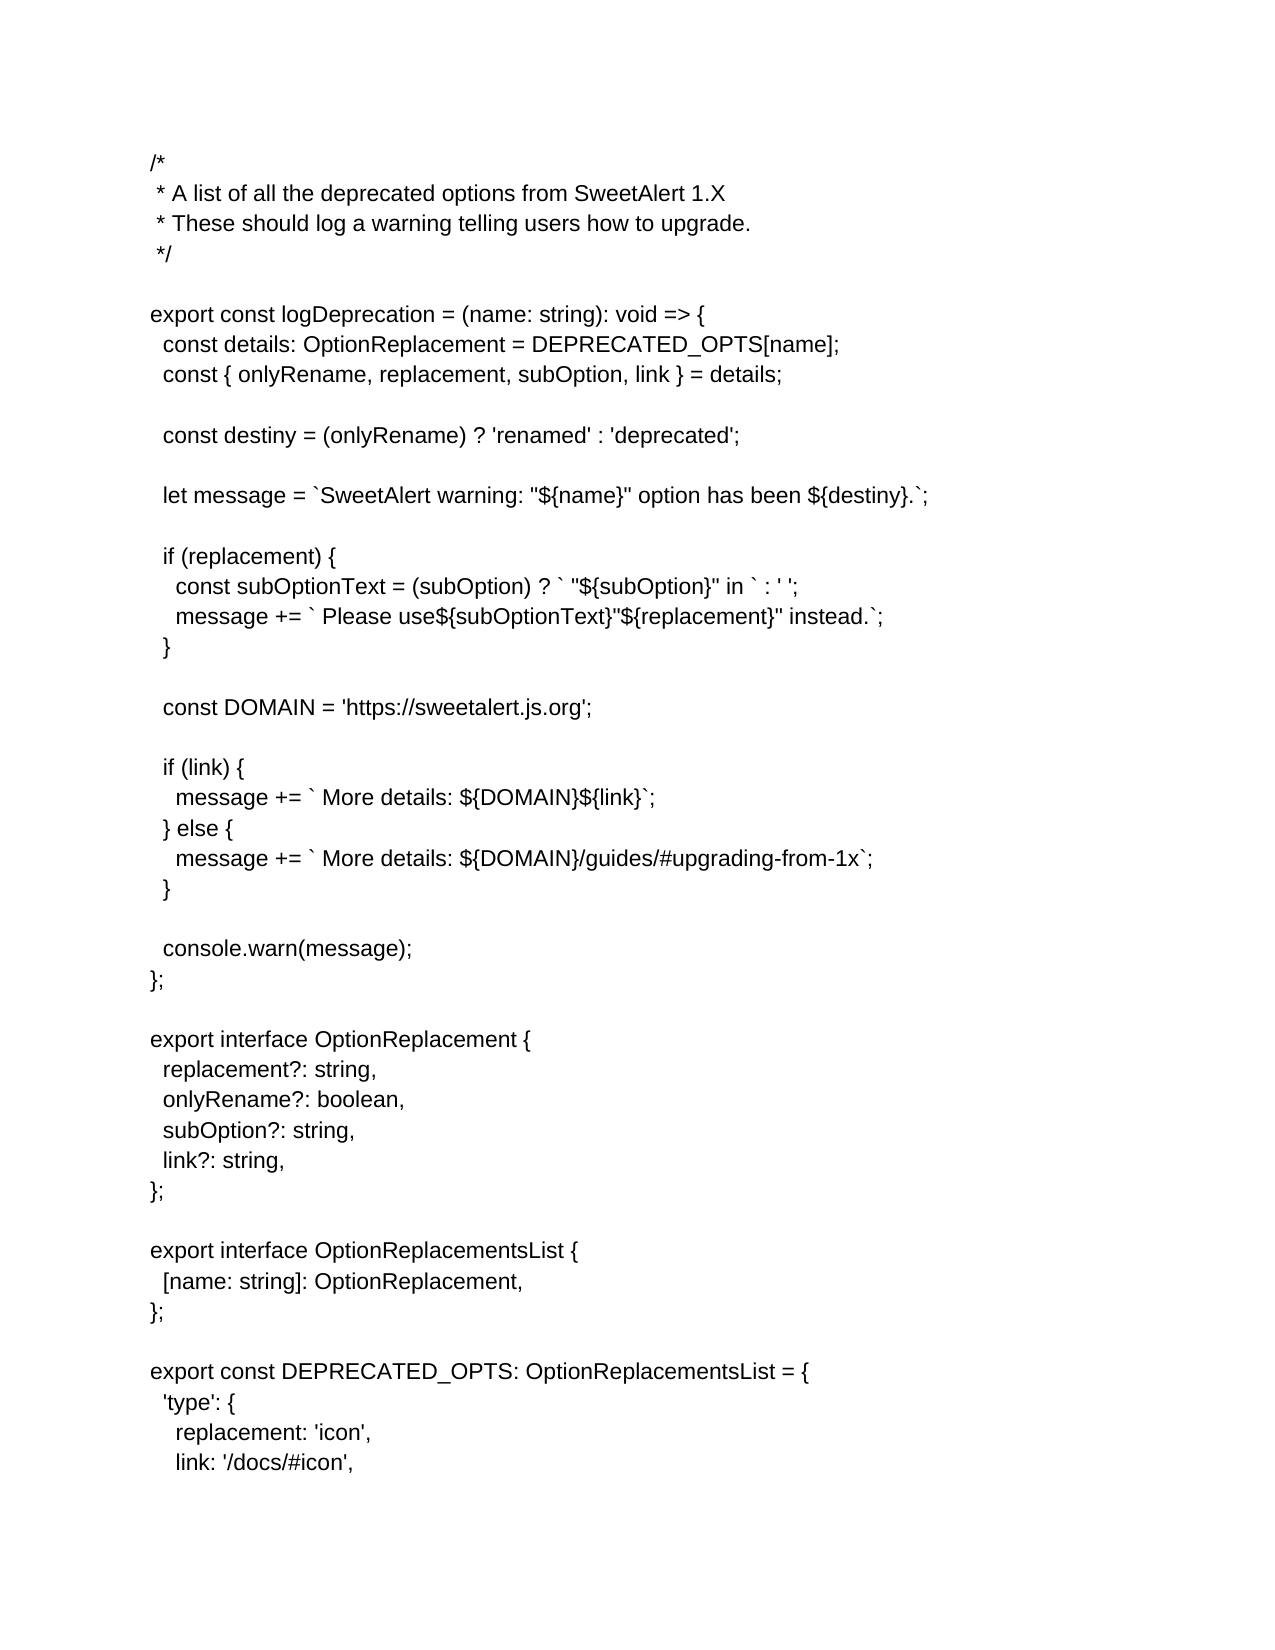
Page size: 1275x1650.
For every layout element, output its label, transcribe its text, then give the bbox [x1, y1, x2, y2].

text [name: string]: OptionReplacement, [150, 1268, 1125, 1294]
text message += ` More details: ${DOMAIN}${link}`; [150, 784, 1125, 811]
text }; [150, 1177, 1125, 1203]
text }; [150, 966, 1125, 992]
text export const DEPRECATED_OPTS: OptionReplacementsList = { [150, 1358, 1125, 1385]
text const details: OptionReplacement = DEPRECATED_OPTS[name]; [150, 331, 1125, 358]
text /* [150, 150, 1125, 176]
text * These should log a warning telling users how to upgrade. [150, 210, 1125, 237]
text if (link) { [150, 754, 1125, 781]
text const destiny = (onlyRename) ? 'renamed' : 'deprecated'; [150, 422, 1125, 448]
text subOption?: string, [150, 1117, 1125, 1143]
text } [150, 875, 1125, 901]
text }; [150, 1298, 1125, 1324]
text * A list of all the deprecated options from SweetAlert 1.X [150, 180, 1125, 207]
text */ [150, 241, 1125, 267]
text const subOptionText = (subOption) ? ` "${subOption}" in ` : ' '; [150, 573, 1125, 599]
text console.warn(message); [150, 935, 1125, 962]
text } else { [150, 814, 1125, 841]
text 'type': { [150, 1388, 1125, 1415]
text export interface OptionReplacementsList { [150, 1237, 1125, 1264]
text link: '/docs/#icon', [150, 1449, 1125, 1475]
text if (replacement) { [150, 543, 1125, 569]
text export const logDeprecation = (name: string): void => { [150, 301, 1125, 327]
text onlyRename?: boolean, [150, 1086, 1125, 1113]
text const { onlyRename, replacement, subOption, link } = details; [150, 361, 1125, 388]
text const DOMAIN = 'https://sweetalert.js.org'; [150, 694, 1125, 720]
text replacement: 'icon', [150, 1419, 1125, 1445]
text message += ` Please use${subOptionText}"${replacement}" instead.`; [150, 603, 1125, 629]
text replacement?: string, [150, 1056, 1125, 1083]
text let message = `SweetAlert warning: "${name}" option has been ${destiny}.`; [150, 482, 1125, 509]
text message += ` More details: ${DOMAIN}/guides/#upgrading-from-1x`; [150, 845, 1125, 871]
text } [150, 633, 1125, 660]
text link?: string, [150, 1147, 1125, 1173]
text export interface OptionReplacement { [150, 1026, 1125, 1052]
